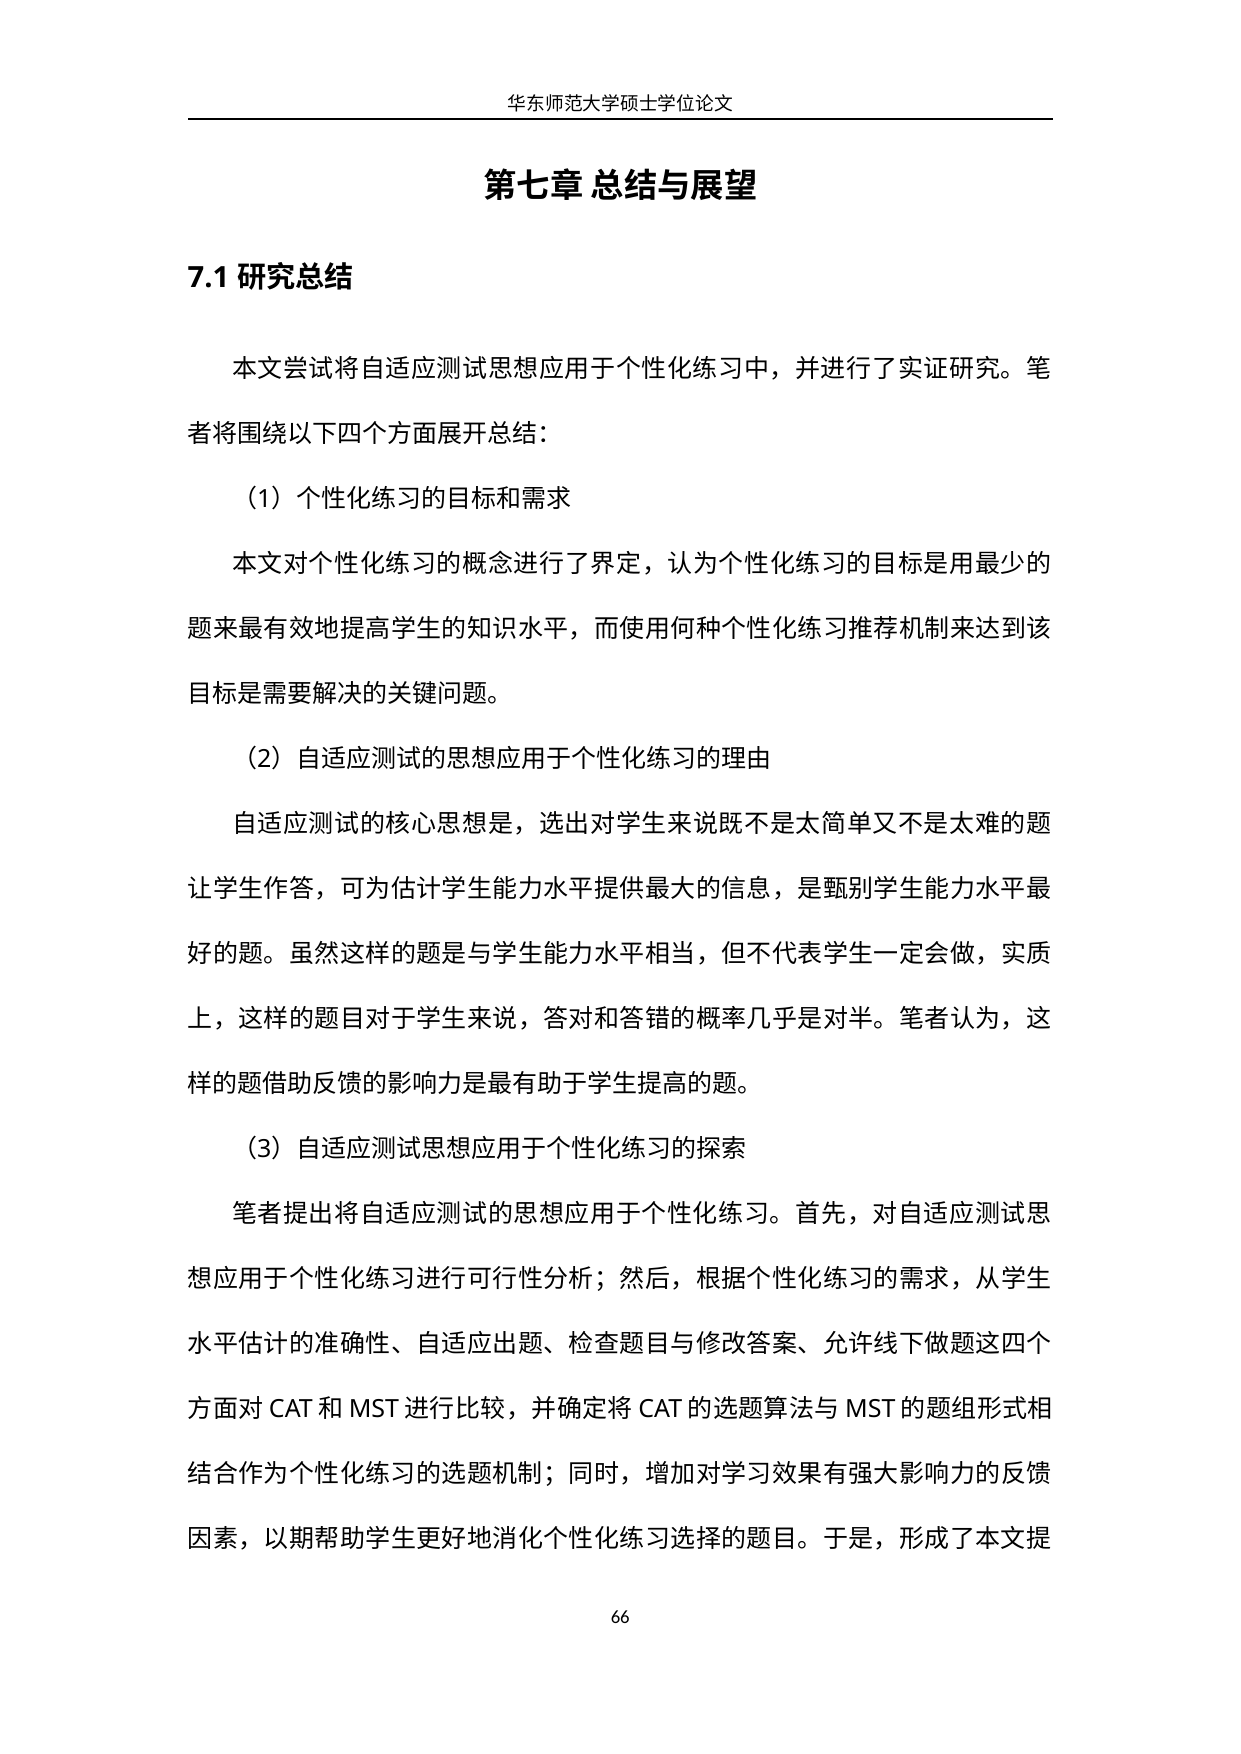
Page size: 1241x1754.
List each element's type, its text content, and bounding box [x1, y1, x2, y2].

subtitle 7.1 研究总结 [187, 242, 1053, 307]
text （3）自适应测试思想应用于个性化练习的探索 [187, 1114, 1053, 1179]
text 本文对个性化练习的概念进行了界定，认为个性化练习的目标是用最少的题来最有效地提高学生的知识水平，而使用何种个性化练习推荐机制来达到该目标是需要解决的关键问题。 [187, 529, 1053, 724]
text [187, 1179, 1053, 1569]
text 第七章 总结与展望 [187, 150, 1053, 215]
text （1）个性化练习的目标和需求 [187, 464, 1053, 529]
text 本文尝试将自适应测试思想应用于个性化练习中，并进行了实证研究。笔者将围绕以下四个方面展开总结： [187, 334, 1053, 464]
text 自适应测试的核心思想是，选出对学生来说既不是太简单又不是太难的题让学生作答，可为估计学生能力水平提供最大的信息，是甄别学生能力水平最好的题。虽然这样的题是与学生能力水平相当，但不代表学生一定会做，实质上，这样的题目对于学生来说，答对和答错的概率几乎是对半。笔者认为，这样的题借助反馈的影响力是最有助于学生提高的题。 [187, 789, 1053, 1114]
text （2）自适应测试的思想应用于个性化练习的理由 [187, 724, 1053, 789]
